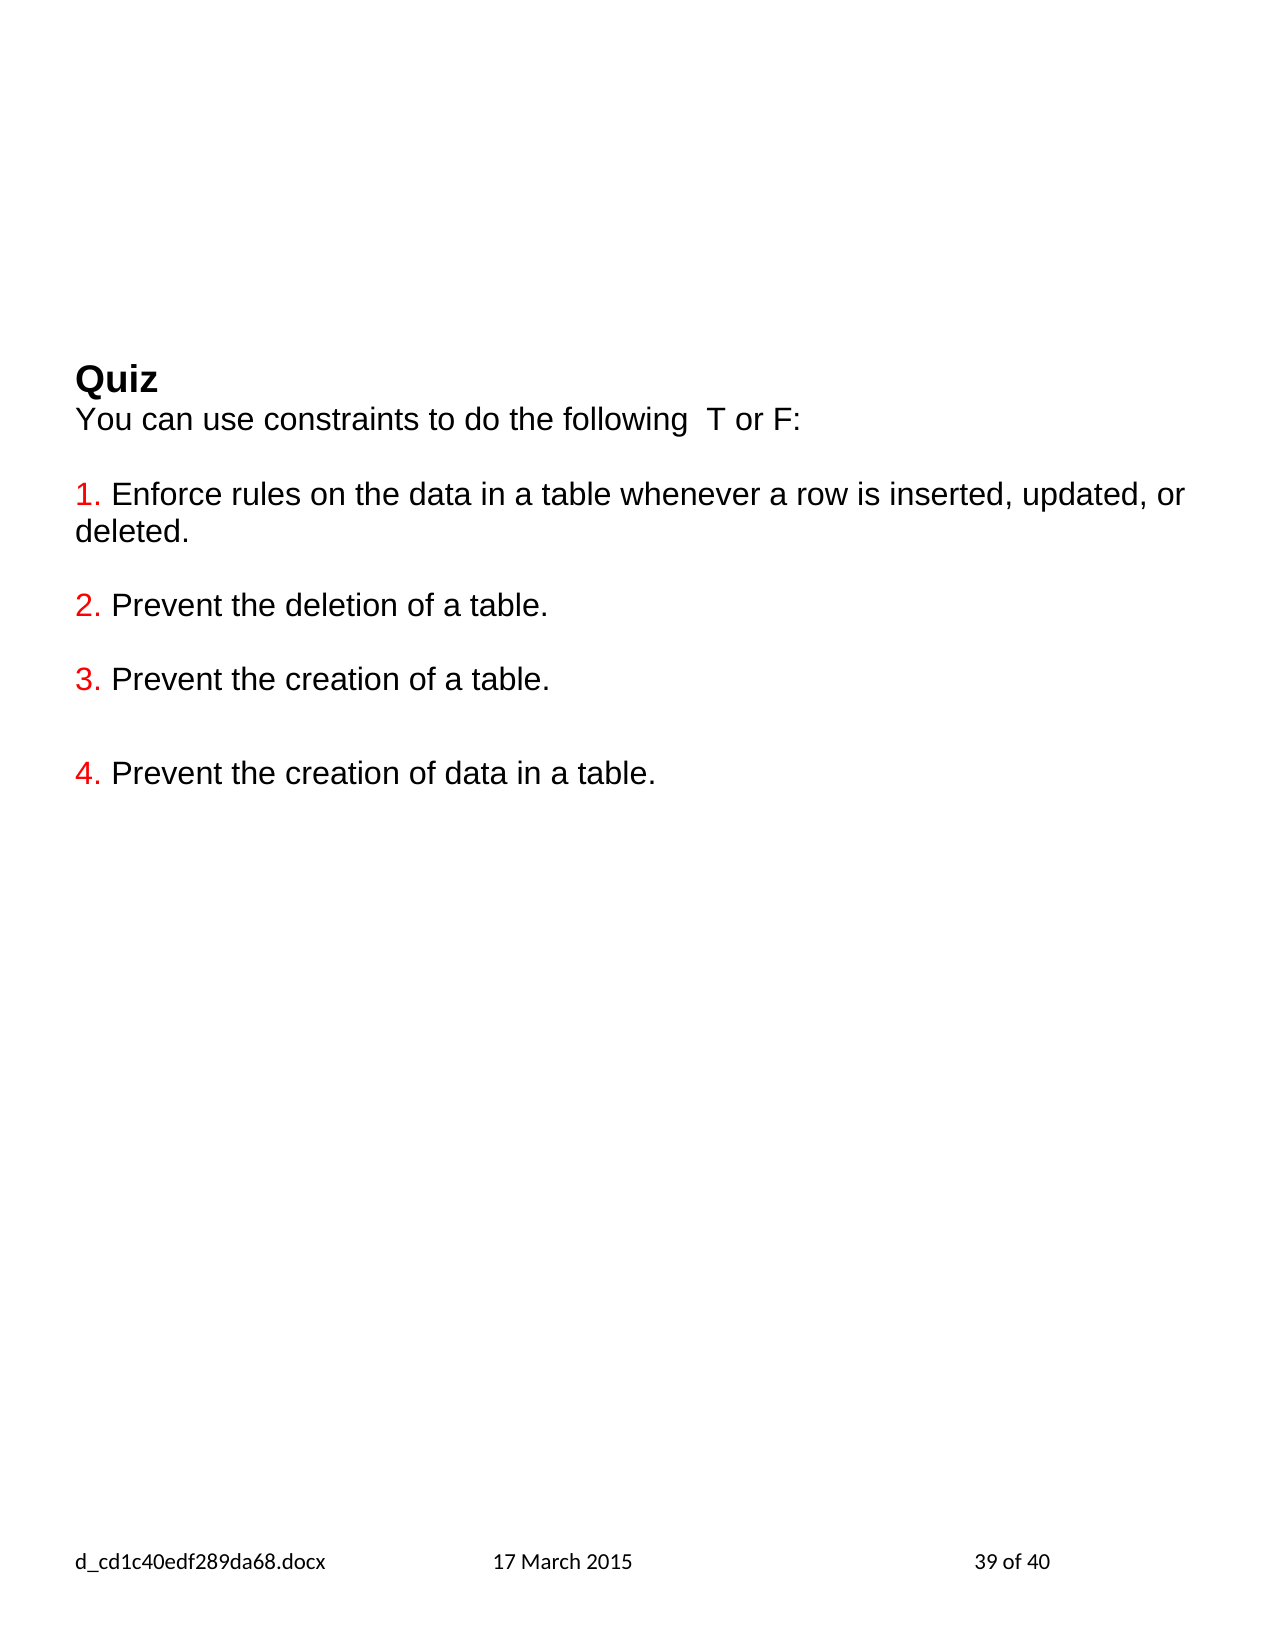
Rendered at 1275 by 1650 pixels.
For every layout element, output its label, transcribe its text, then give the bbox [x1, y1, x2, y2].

text Quiz [75, 356, 1200, 401]
text You can use constraints to do the following T or F: [75, 401, 1200, 438]
text 3. Prevent the creation of a table. [75, 660, 1200, 697]
text 1. Enforce rules on the data in a table whenever a row is inserted, updated, or deleted. [75, 475, 1200, 549]
text 4. Prevent the creation of data in a table. [75, 754, 1200, 791]
text 2. Prevent the deletion of a table. [75, 586, 1200, 623]
